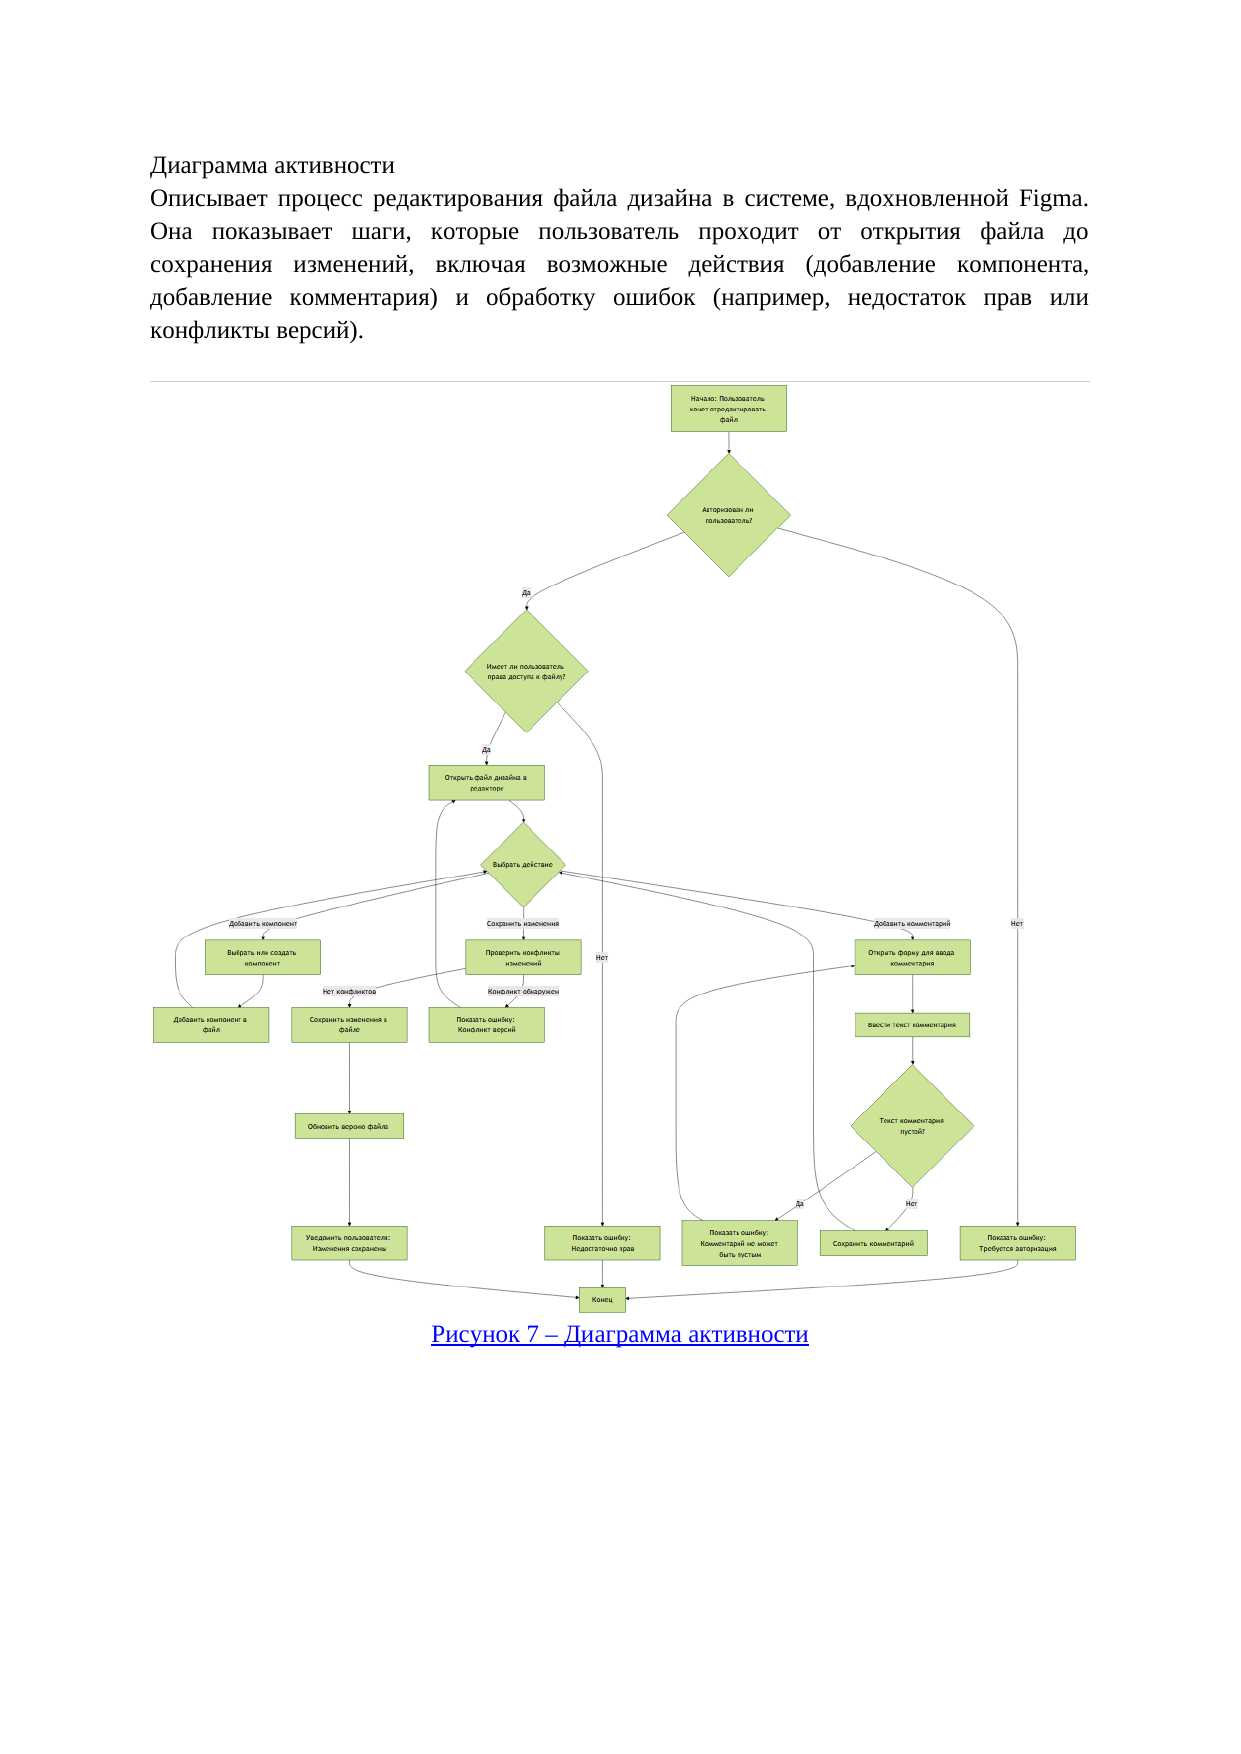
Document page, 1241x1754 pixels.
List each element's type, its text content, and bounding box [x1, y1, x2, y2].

text Описывает процесс редактирования файла дизайна в системе, вдохновленной Figma. Она показывает шаги, которые пользователь проходит от открытия файла до сохранения изменений, включая возможные действия (добавление компонента, добавление комментария) и обработку ошибок (например, недостаток прав или конфликты версий). [150, 183, 1090, 344]
text Рисунок 7 – Диаграмма активности [150, 1319, 1090, 1348]
picture [150, 381, 1091, 1316]
text Диаграмма активности [150, 150, 1090, 179]
